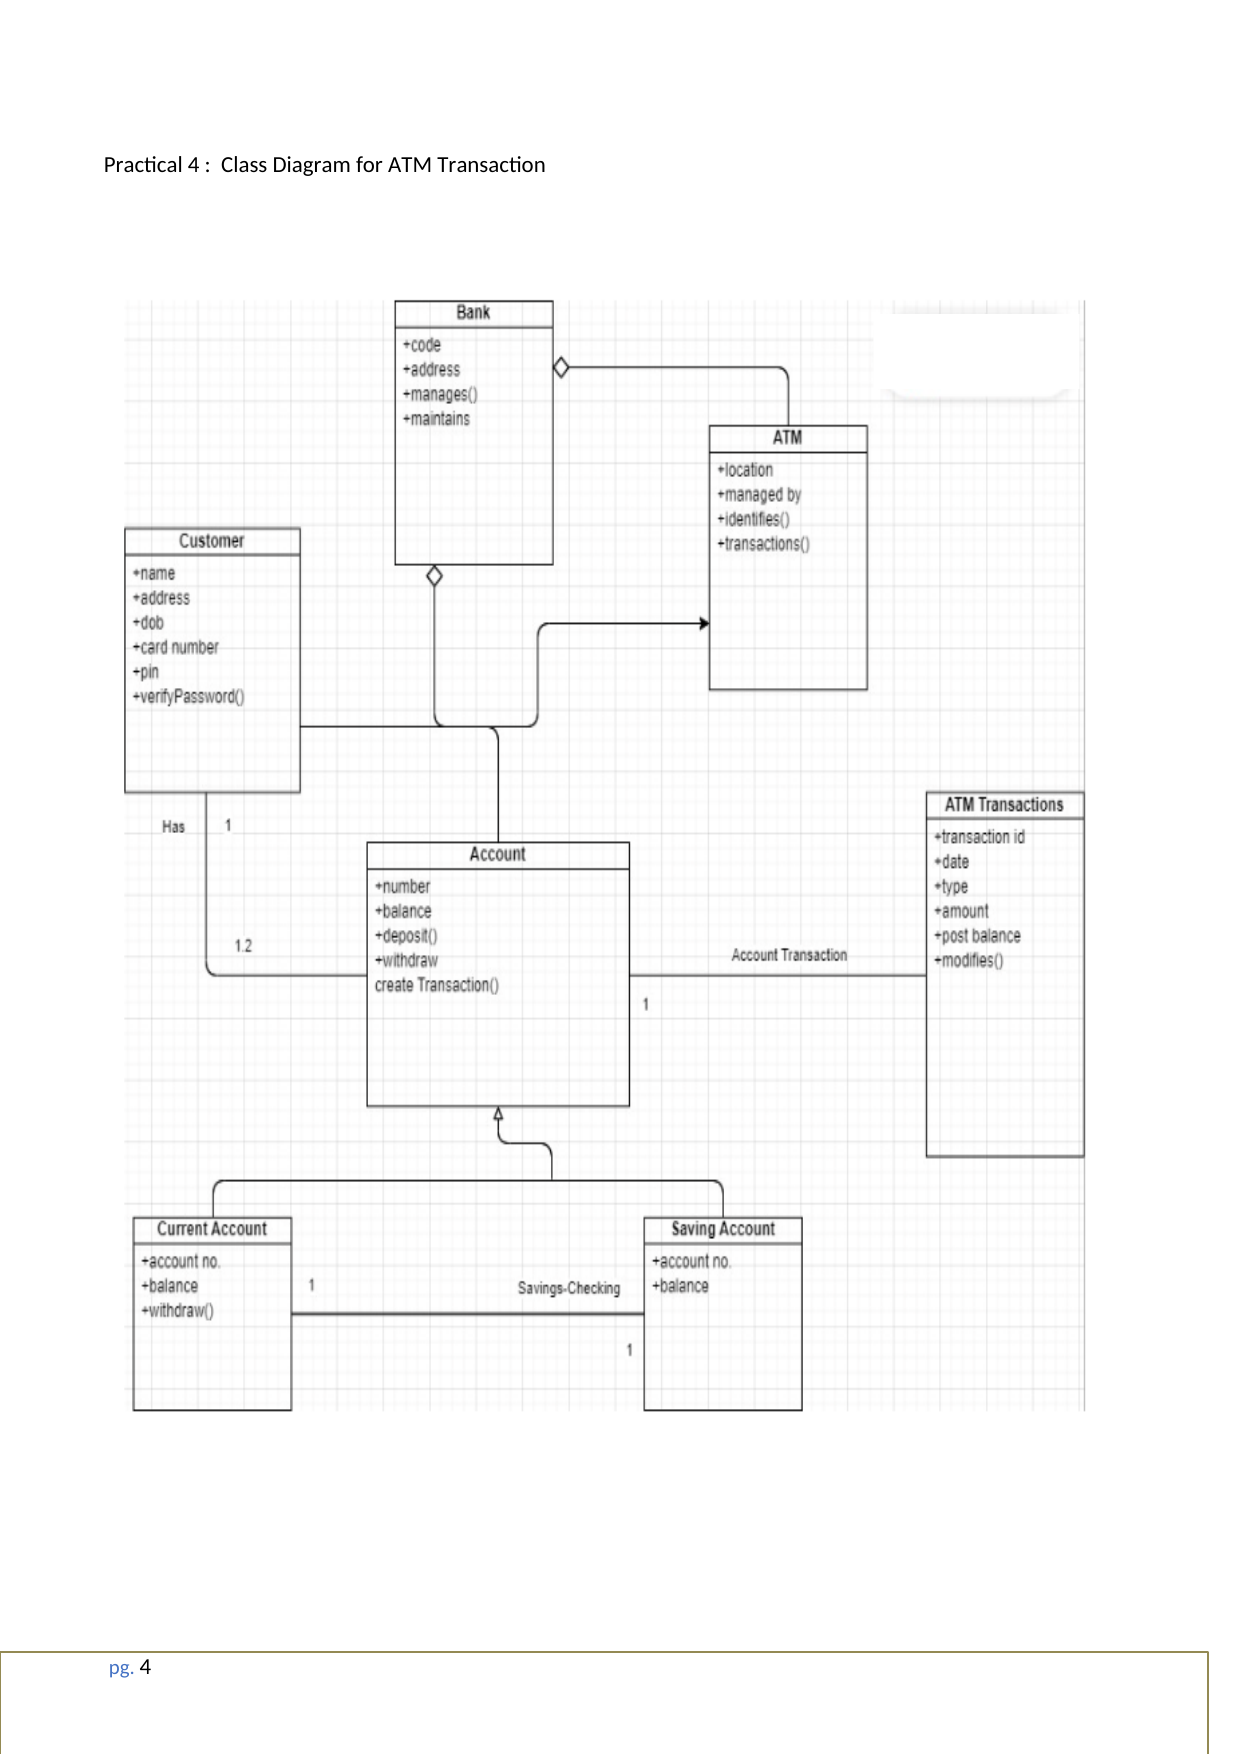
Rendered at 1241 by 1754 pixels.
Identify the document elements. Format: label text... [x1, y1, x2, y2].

picture [103, 290, 1092, 1465]
text Practical 4 : Class Diagram for ATM Transaction [103, 150, 1090, 178]
